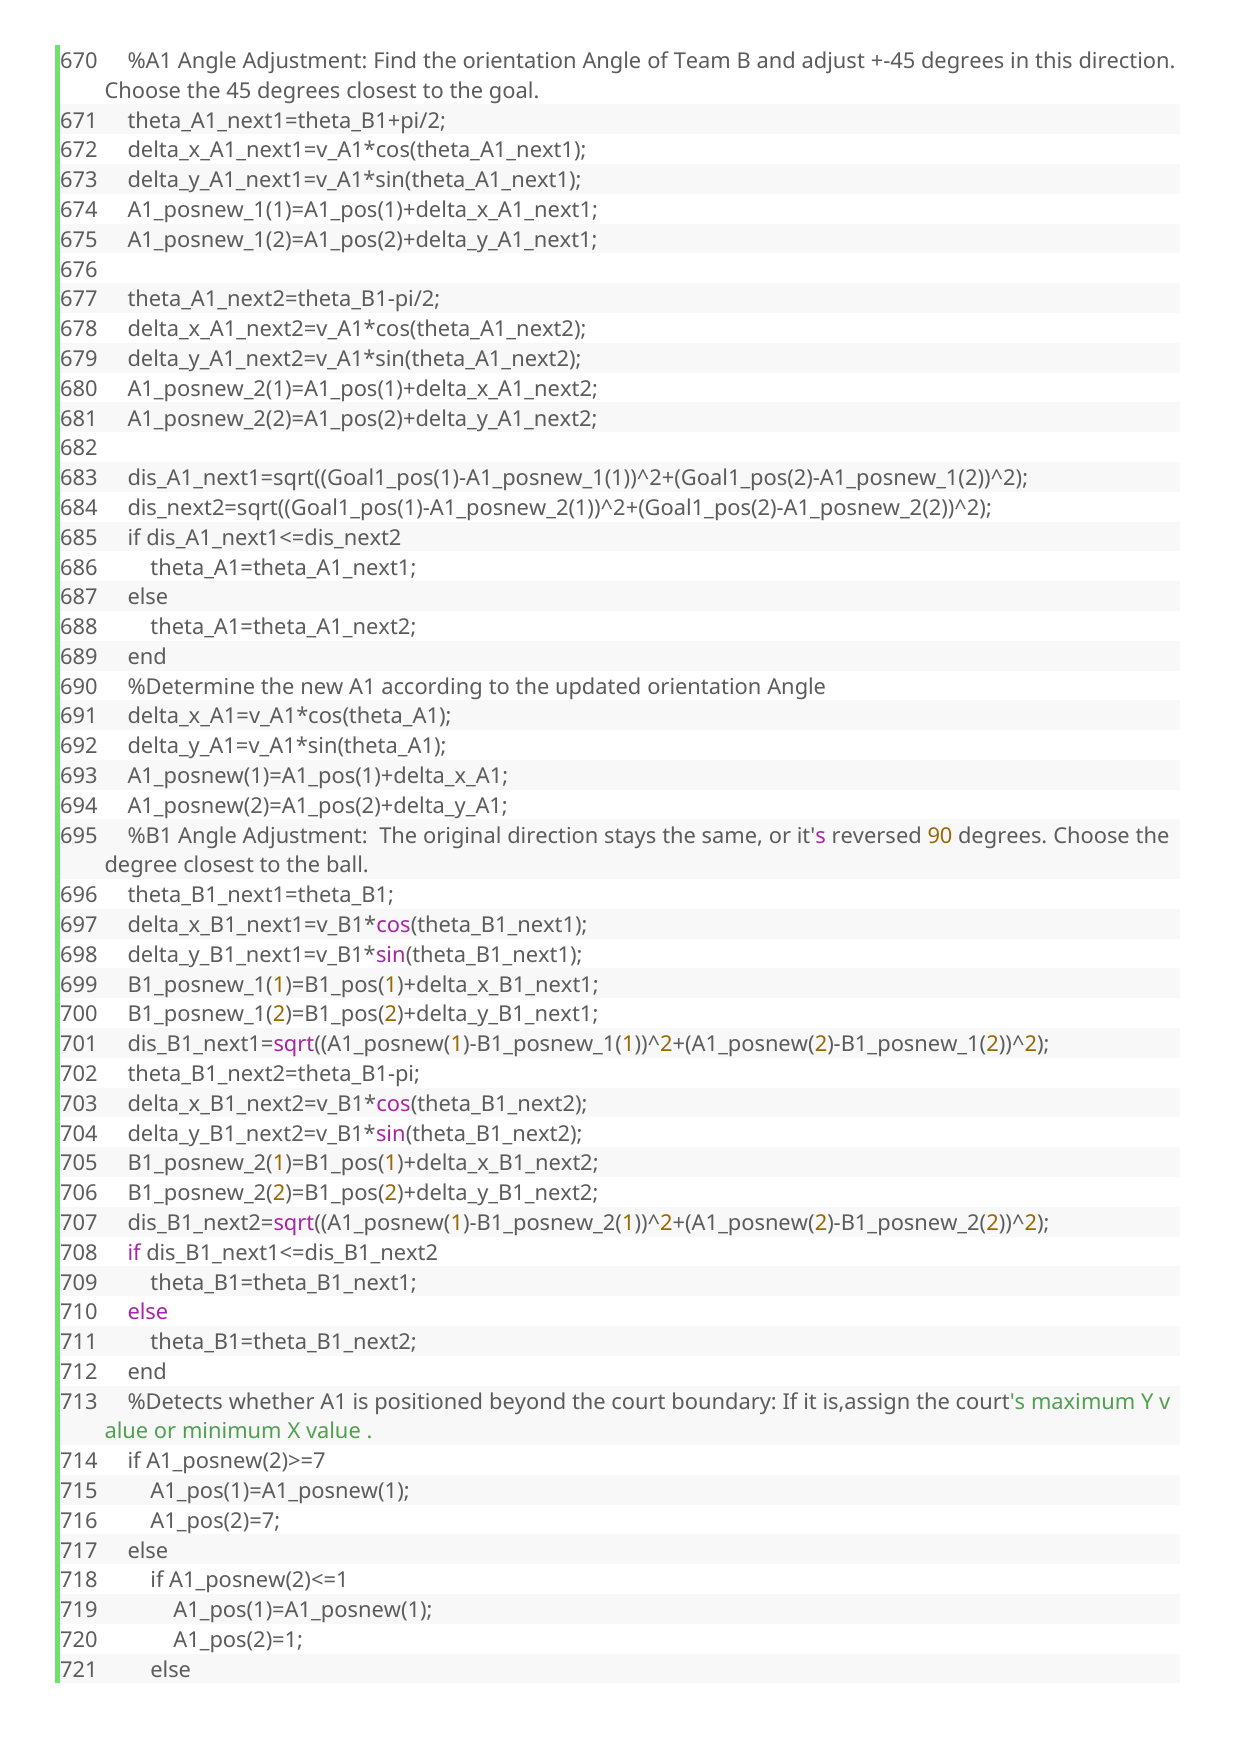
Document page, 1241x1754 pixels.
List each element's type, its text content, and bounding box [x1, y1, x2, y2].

list if A1_posnew(2)<=1 [60, 1564, 1180, 1594]
list theta_A1=theta_A1_next1; [60, 551, 1180, 581]
list delta_y_B1_next2=v_B1*sin(theta_B1_next2); [60, 1117, 1180, 1147]
list else [60, 1534, 1180, 1564]
list if A1_posnew(2)>=7 [60, 1445, 1180, 1475]
list B1_posnew_1(1)=B1_pos(1)+delta_x_B1_next1; [60, 968, 1180, 998]
list else [60, 1296, 1180, 1326]
list A1_posnew_2(2)=A1_pos(2)+delta_y_A1_next2; [60, 402, 1180, 432]
list end [60, 1356, 1180, 1386]
list dis_A1_next1=sqrt((Goal1_pos(1)-A1_posnew_1(1))^2+(Goal1_pos(2)-A1_posnew_1(2))^2); [60, 462, 1180, 492]
list end [60, 641, 1180, 671]
list %A1 Angle Adjustment: Find the orientation Angle of Team B and adjust +-45 degrees in this direction. Choose the 45 degrees closest to the goal. [60, 45, 1180, 104]
list %Determine the new A1 according to the updated orientation Angle [60, 671, 1180, 700]
list theta_B1=theta_B1_next1; [60, 1266, 1180, 1296]
list A1_posnew(1)=A1_pos(1)+delta_x_A1; [60, 760, 1180, 790]
list dis_B1_next1=sqrt((A1_posnew(1)-B1_posnew_1(1))^2+(A1_posnew(2)-B1_posnew_1(2))^2); [60, 1028, 1180, 1058]
list delta_x_B1_next1=v_B1*cos(theta_B1_next1); [60, 909, 1180, 939]
list delta_x_B1_next2=v_B1*cos(theta_B1_next2); [60, 1088, 1180, 1117]
list theta_B1=theta_B1_next2; [60, 1326, 1180, 1356]
list A1_posnew_1(2)=A1_pos(2)+delta_y_A1_next1; [60, 224, 1180, 253]
list theta_B1_next2=theta_B1-pi; [60, 1058, 1180, 1088]
list A1_posnew(2)=A1_pos(2)+delta_y_A1; [60, 790, 1180, 819]
list dis_next2=sqrt((Goal1_pos(1)-A1_posnew_2(1))^2+(Goal1_pos(2)-A1_posnew_2(2))^2); [60, 492, 1180, 522]
list theta_B1_next1=theta_B1; [60, 879, 1180, 909]
list A1_pos(2)=1; [60, 1624, 1180, 1654]
list theta_A1_next2=theta_B1-pi/2; [60, 283, 1180, 313]
list A1_posnew_2(1)=A1_pos(1)+delta_x_A1_next2; [60, 373, 1180, 402]
list B1_posnew_2(2)=B1_pos(2)+delta_y_B1_next2; [60, 1177, 1180, 1207]
list delta_y_A1_next1=v_A1*sin(theta_A1_next1); [60, 164, 1180, 194]
list A1_pos(1)=A1_posnew(1); [60, 1475, 1180, 1505]
list if dis_B1_next1<=dis_B1_next2 [60, 1237, 1180, 1266]
list else [60, 581, 1180, 611]
list delta_y_B1_next1=v_B1*sin(theta_B1_next1); [60, 939, 1180, 968]
list delta_x_A1_next1=v_A1*cos(theta_A1_next1); [60, 134, 1180, 164]
list %B1 Angle Adjustment: The original direction stays the same, or it's reversed 90 degrees. Choose the degree closest to the ball. [60, 819, 1180, 879]
list %Detects whether A1 is positioned beyond the court boundary: If it is,assign the court's maximum Y value or minimum X value . [60, 1386, 1180, 1445]
list theta_A1_next1=theta_B1+pi/2; [60, 104, 1180, 134]
list B1_posnew_2(1)=B1_pos(1)+delta_x_B1_next2; [60, 1147, 1180, 1177]
list dis_B1_next2=sqrt((A1_posnew(1)-B1_posnew_2(1))^2+(A1_posnew(2)-B1_posnew_2(2))^2); [60, 1207, 1180, 1237]
list delta_x_A1_next2=v_A1*cos(theta_A1_next2); [60, 313, 1180, 343]
list delta_x_A1=v_A1*cos(theta_A1); [60, 700, 1180, 730]
list delta_y_A1=v_A1*sin(theta_A1); [60, 730, 1180, 760]
list A1_pos(2)=7; [60, 1505, 1180, 1534]
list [60, 1594, 1180, 1624]
list A1_posnew_1(1)=A1_pos(1)+delta_x_A1_next1; [60, 194, 1180, 224]
list else [60, 1654, 1180, 1683]
list theta_A1=theta_A1_next2; [60, 611, 1180, 641]
list delta_y_A1_next2=v_A1*sin(theta_A1_next2); [60, 343, 1180, 373]
list if dis_A1_next1<=dis_next2 [60, 522, 1180, 551]
list B1_posnew_1(2)=B1_pos(2)+delta_y_B1_next1; [60, 998, 1180, 1028]
